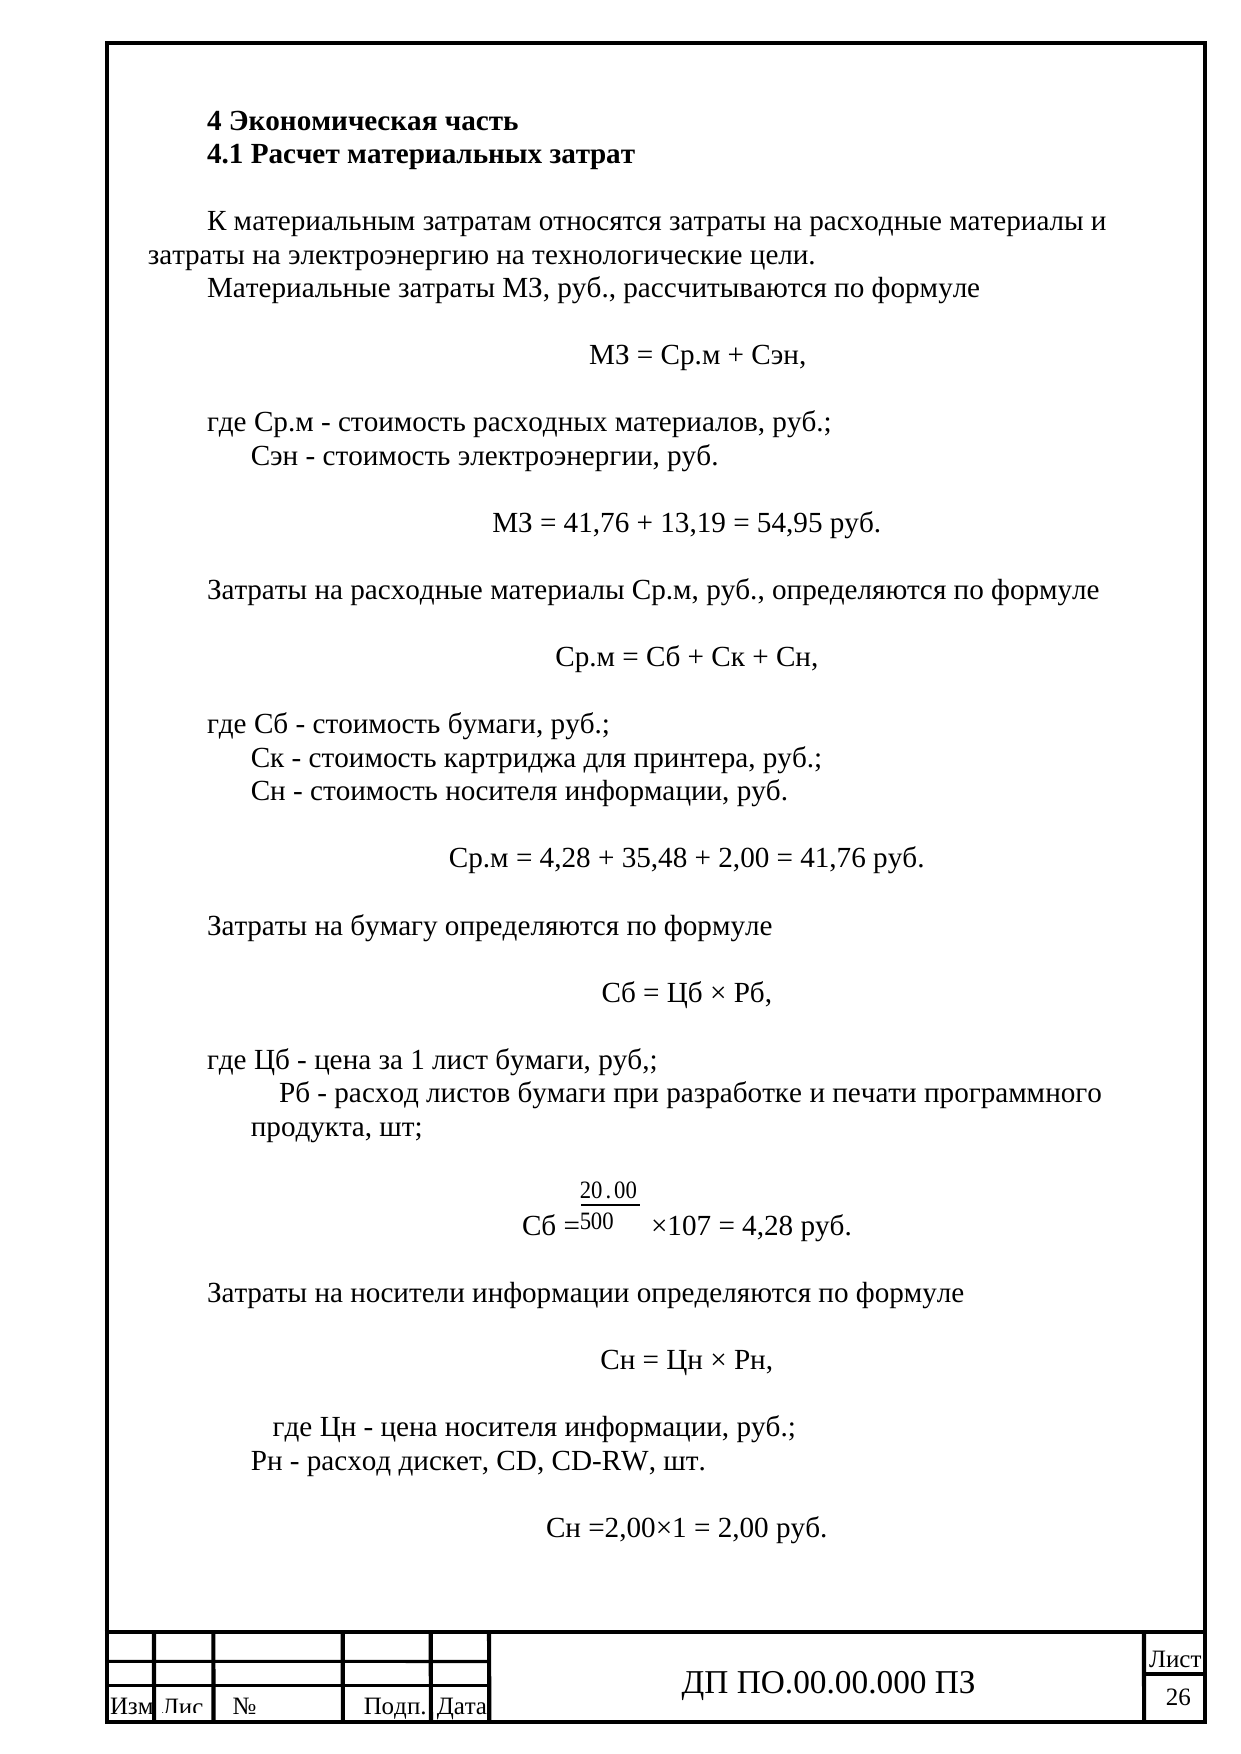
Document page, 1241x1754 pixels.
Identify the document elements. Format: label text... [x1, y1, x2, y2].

list 4 Экономическая часть [148, 103, 1152, 136]
text Затраты на бумагу определяются по формуле [148, 908, 1166, 941]
text Затраты на носители информации определяются по формуле [148, 1275, 1166, 1309]
list Сб = ×107 = 4,28 руб. [148, 1176, 1166, 1242]
text Сн - стоимость носителя информации, руб. [148, 773, 1166, 807]
text продукта, шт; [148, 1109, 1166, 1142]
text где Ср.м - стоимость расходных материалов, руб.; [148, 404, 1166, 438]
text Ср.м = 4,28 + 35,48 + 2,00 = 41,76 руб. [148, 841, 1166, 874]
text МЗ = 41,76 + 13,19 = 54,95 руб. [148, 505, 1166, 539]
list 4.1 Расчет материальных затрат [148, 136, 1152, 170]
text Затраты на расходные материалы Ср.м, руб., определяются по формуле [148, 572, 1166, 606]
text где Цн - цена носителя информации, руб.; [148, 1409, 1166, 1443]
text Ск - стоимость картриджа для принтера, руб.; [148, 740, 1166, 773]
text Материальные затраты МЗ, руб., рассчитываются по формуле [148, 270, 1166, 304]
text Сэн - стоимость электроэнергии, руб. [148, 438, 1166, 472]
text Сн = Цн × Рн, [148, 1342, 1166, 1376]
text Сн =2,00×1 = 2,00 руб. [148, 1510, 1166, 1543]
text К материальным затратам относятся затраты на расходные материалы и затраты на электроэнергию на технологические цели. [148, 203, 1166, 270]
text МЗ = Ср.м + Сэн, [148, 337, 1166, 371]
text где Цб - цена за 1 лист бумаги, руб,; Рб - расход листов бумаги при разработке и печати программного [148, 1042, 1166, 1109]
text Сб = Цб × Рб, [148, 975, 1166, 1008]
text Ср.м = Сб + Ск + Сн, [148, 639, 1166, 673]
text где Сб - стоимость бумаги, руб.; [148, 706, 1166, 740]
text Рн - расход дискет, CD, CD-RW, шт. [148, 1443, 1166, 1476]
